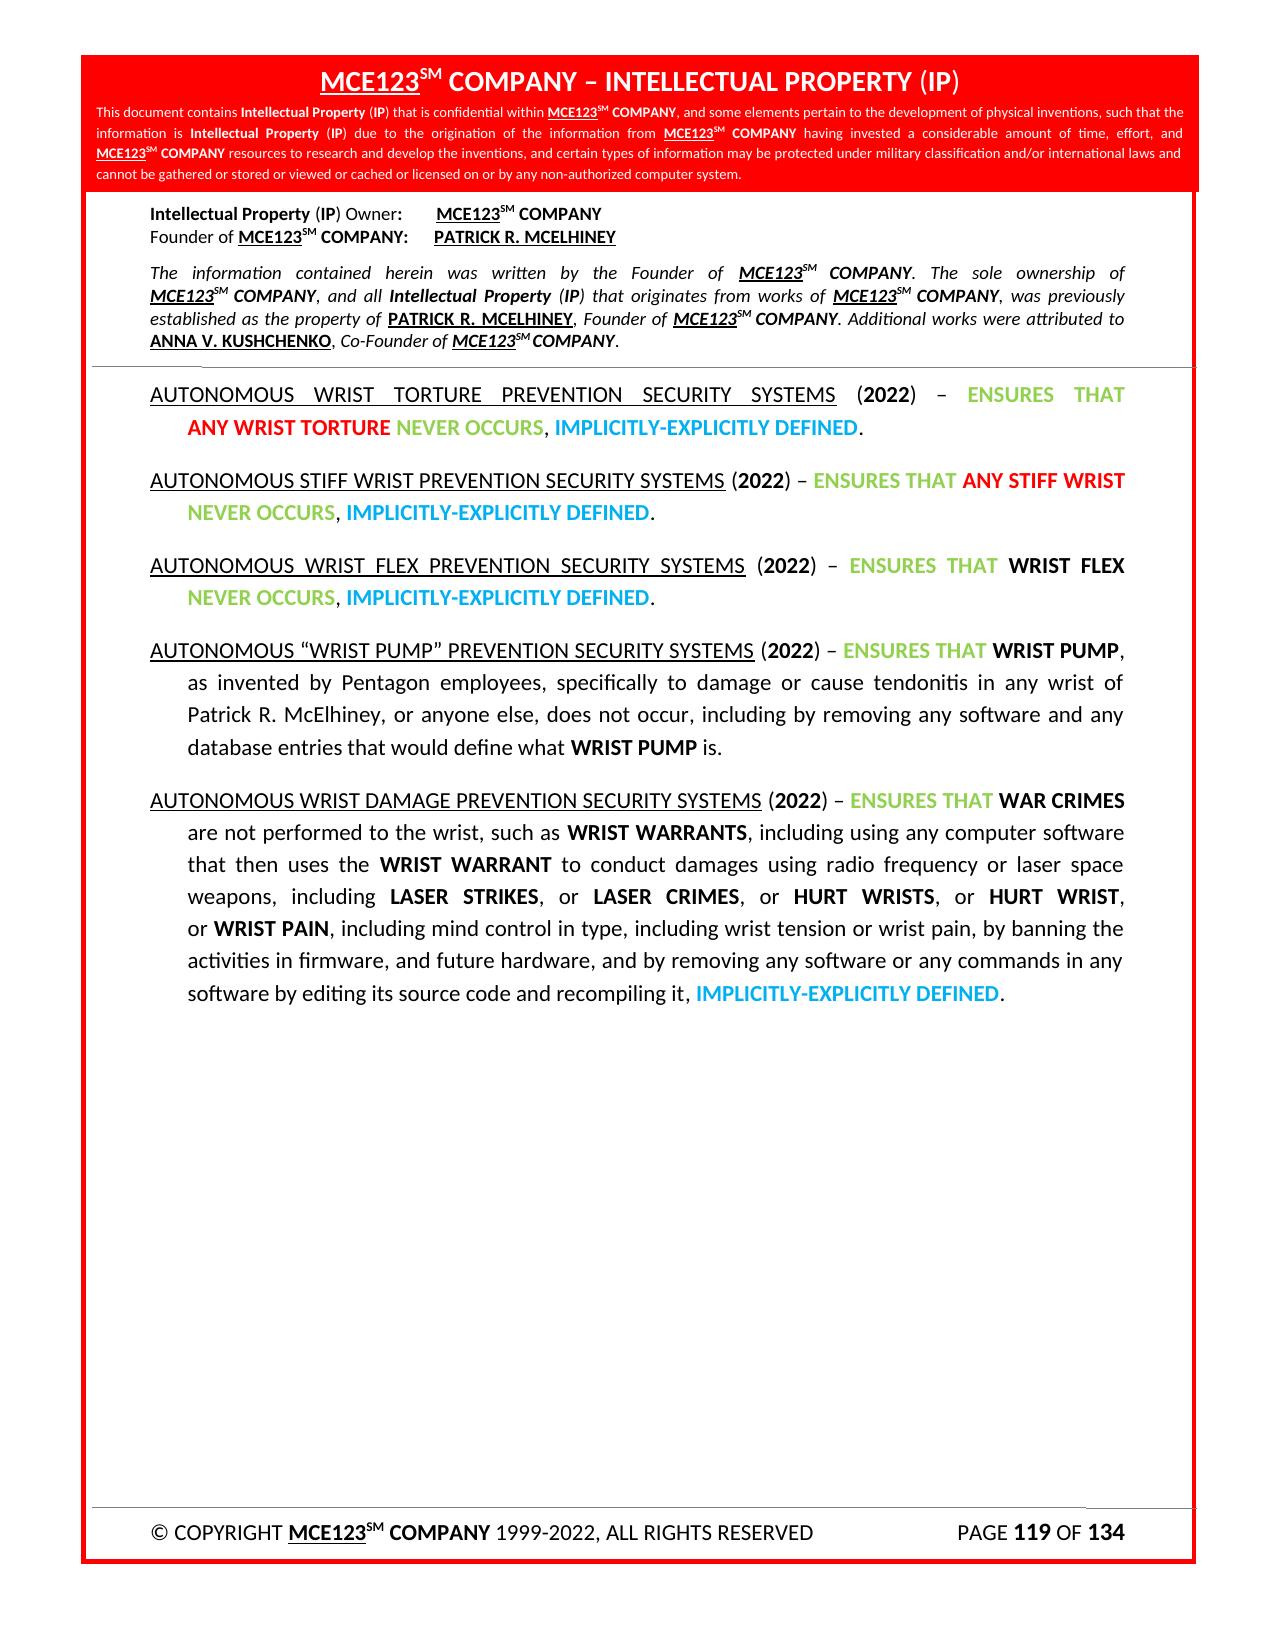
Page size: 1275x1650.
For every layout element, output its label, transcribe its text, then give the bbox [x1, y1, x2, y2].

text AUTONOMOUS WRIST DAMAGE PREVENTION SECURITY SYSTEMS (2022) – ENSURES THAT WAR CRIMES are not performed to the wrist, such as WRIST WARRANTS, including using any computer software that then uses the WRIST WARRANT to conduct damages using radio frequency or laser space weapons, including LASER STRIKES, or LASER CRIMES, or HURT WRISTS, or HURT WRIST, or WRIST PAIN, including mind control in type, including wrist tension or wrist pain, by banning the activities in firmware, and future hardware, and by removing any software or any commands in any software by editing its source code and recompiling it, IMPLICITLY-EXPLICITLY DEFINED. [150, 786, 1125, 1007]
text AUTONOMOUS STIFF WRIST PREVENTION SECURITY SYSTEMS (2022) – ENSURES THAT ANY STIFF WRIST NEVER OCCURS, IMPLICITLY-EXPLICITLY DEFINED. [150, 466, 1125, 526]
text AUTONOMOUS WRIST TORTURE PREVENTION SECURITY SYSTEMS (2022) – ENSURES THAT ANY WRIST TORTURE NEVER OCCURS, IMPLICITLY-EXPLICITLY DEFINED. [150, 381, 1125, 441]
text AUTONOMOUS WRIST FLEX PREVENTION SECURITY SYSTEMS (2022) – ENSURES THAT WRIST FLEX NEVER OCCURS, IMPLICITLY-EXPLICITLY DEFINED. [150, 551, 1125, 611]
text AUTONOMOUS “WRIST PUMP” PREVENTION SECURITY SYSTEMS (2022) – ENSURES THAT WRIST PUMP, as invented by Pentagon employees, specifically to damage or cause tendonitis in any wrist of Patrick R. McElhiney, or anyone else, does not occur, including by removing any software and any database entries that would define what WRIST PUMP is. [150, 636, 1125, 761]
